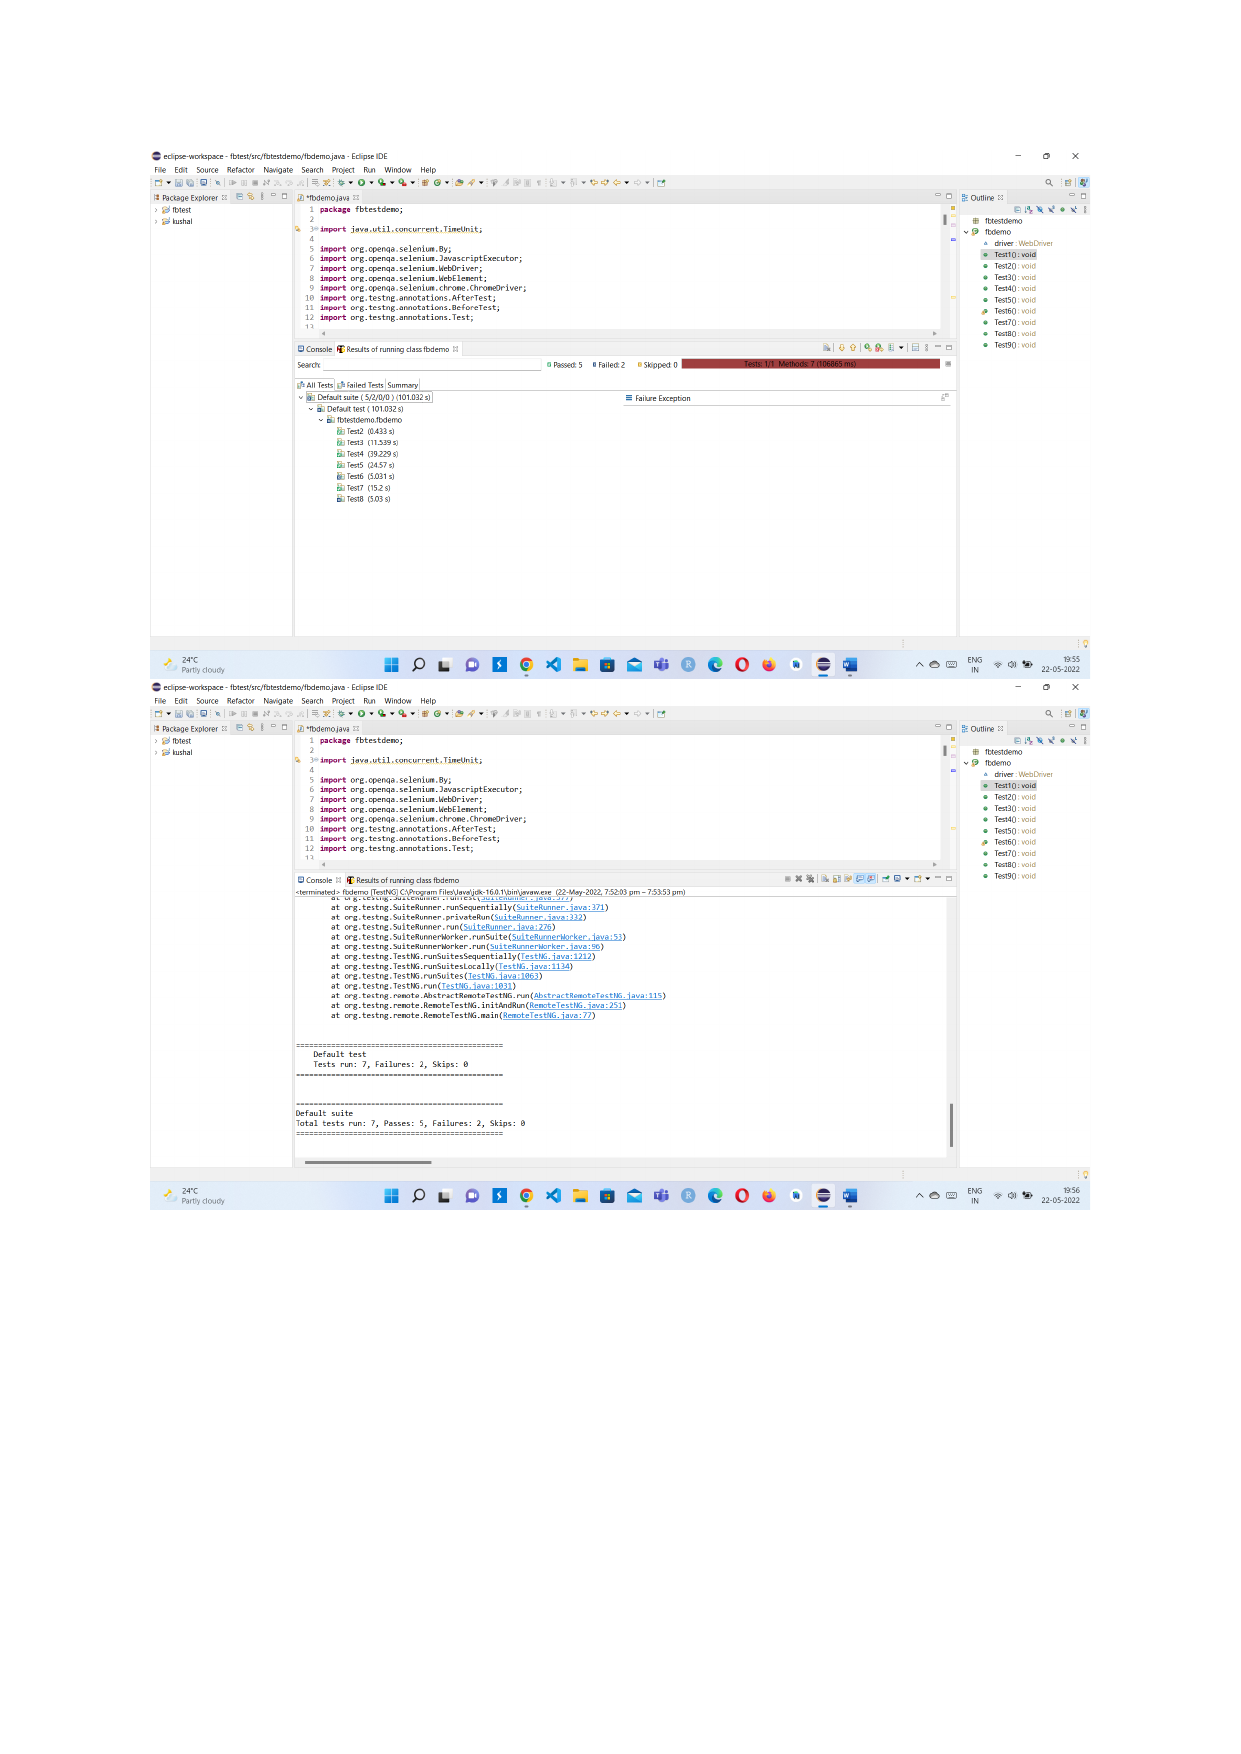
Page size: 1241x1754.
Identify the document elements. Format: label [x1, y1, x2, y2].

picture [150, 681, 1091, 1210]
picture [150, 150, 1091, 679]
